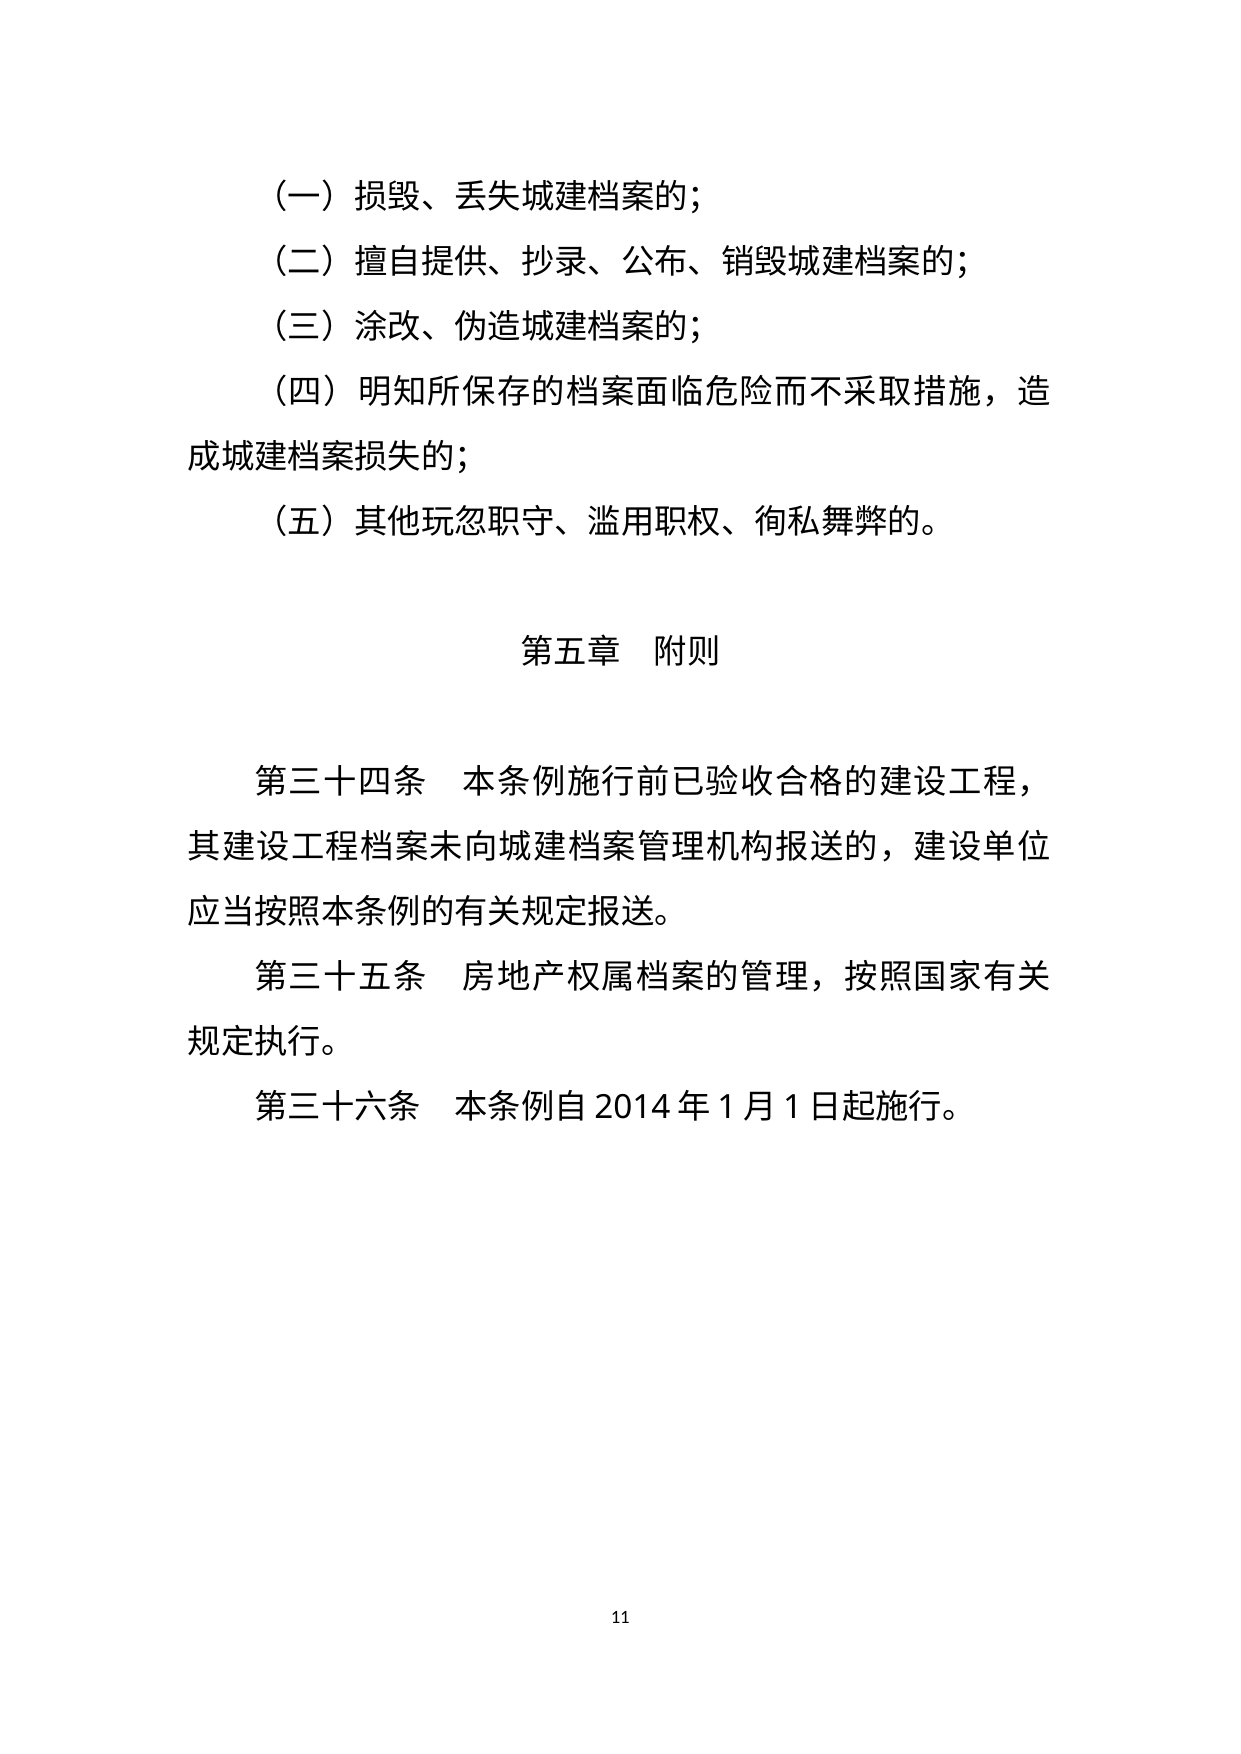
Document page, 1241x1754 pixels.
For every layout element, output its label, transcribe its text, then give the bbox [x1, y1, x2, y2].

text 第五章 附则 [187, 617, 1053, 682]
text （二）擅自提供、抄录、公布、销毁城建档案的； [187, 227, 1053, 292]
text 第三十四条 本条例施行前已验收合格的建设工程，其建设工程档案未向城建档案管理机构报送的，建设单位应当按照本条例的有关规定报送。 [187, 747, 1053, 942]
text 第三十五条 房地产权属档案的管理，按照国家有关规定执行。 [187, 942, 1053, 1072]
text （三）涂改、伪造城建档案的； [187, 292, 1053, 357]
text （四）明知所保存的档案面临危险而不采取措施，造成城建档案损失的； [187, 357, 1053, 487]
text 第三十六条 本条例自2014年1月1日起施行。 [187, 1072, 1053, 1137]
text （五）其他玩忽职守、滥用职权、徇私舞弊的。 [187, 487, 1053, 552]
text （一）损毁、丢失城建档案的； [187, 162, 1053, 227]
